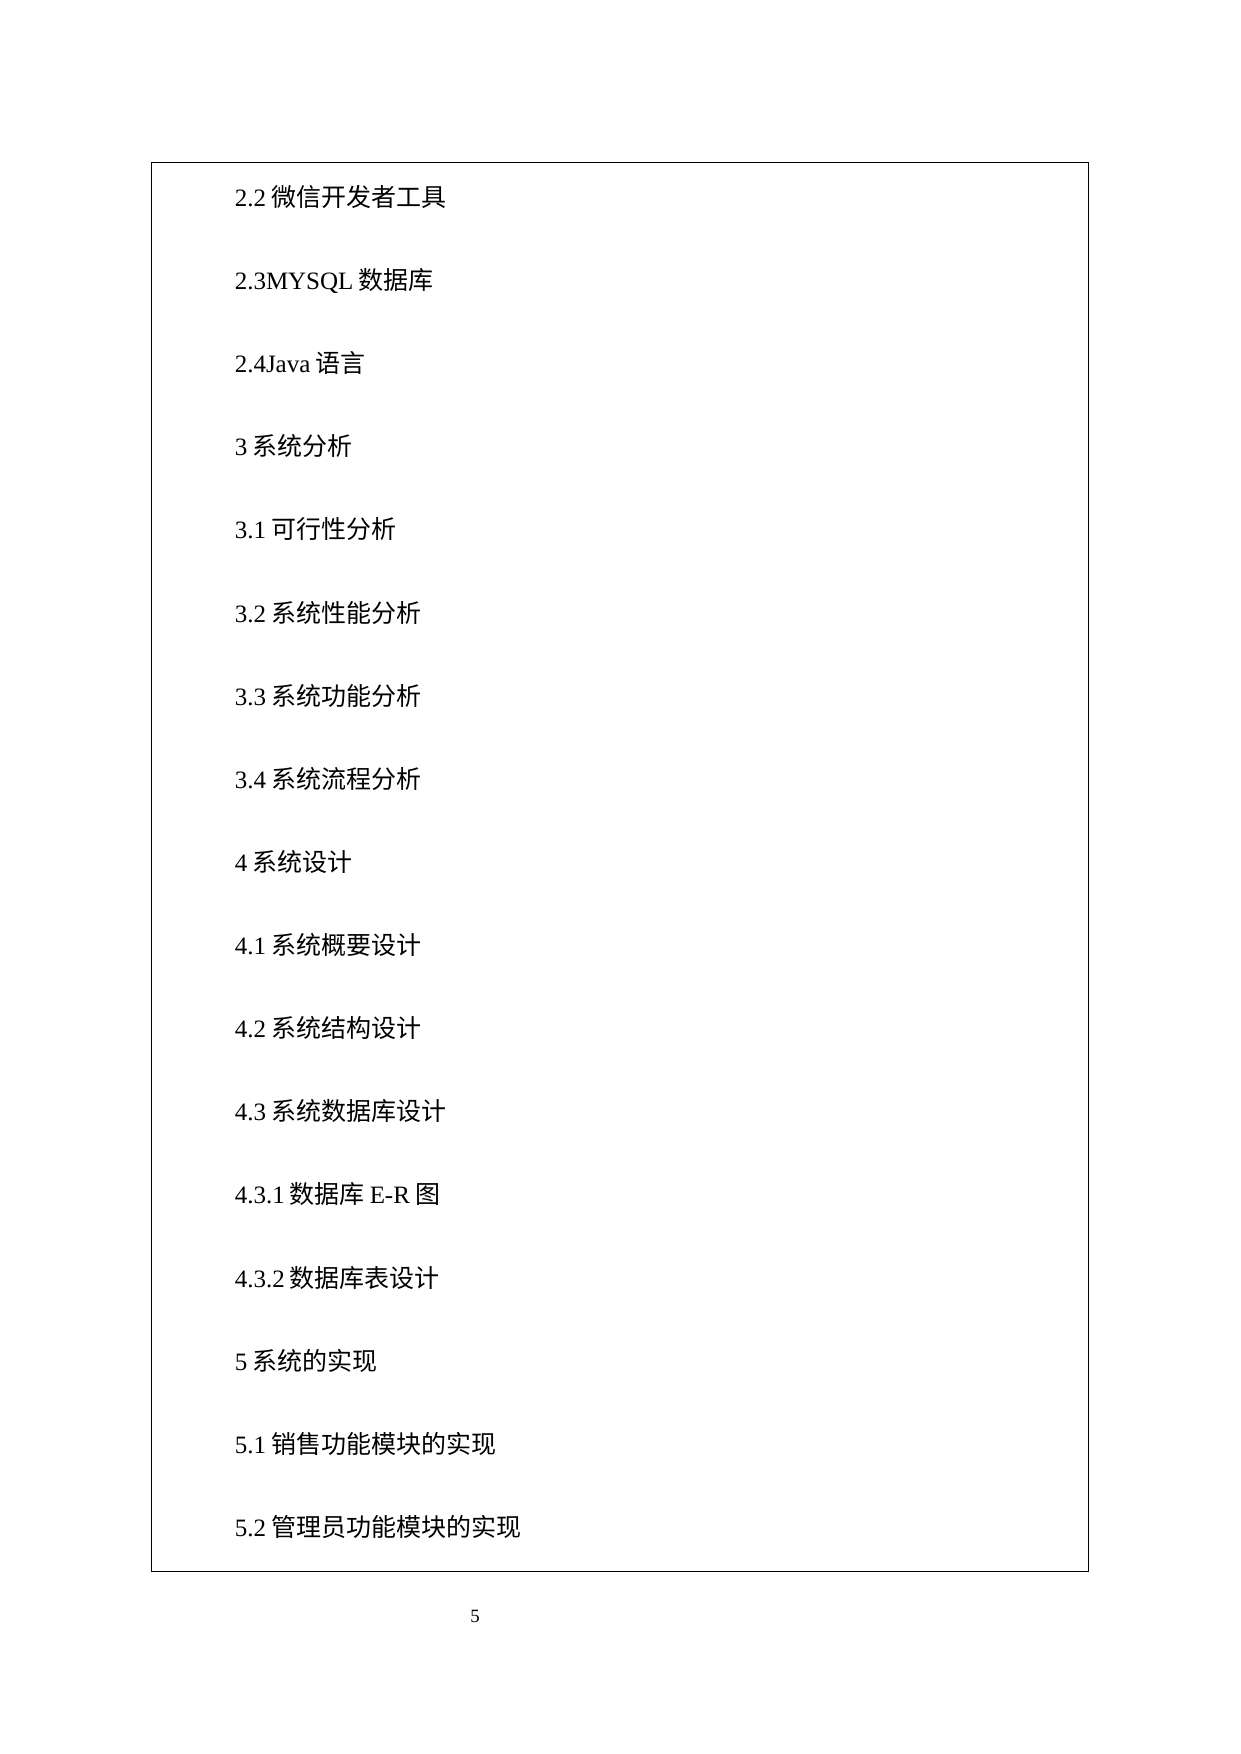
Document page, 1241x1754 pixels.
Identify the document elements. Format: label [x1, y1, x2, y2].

table_cell [152, 163, 1088, 1571]
